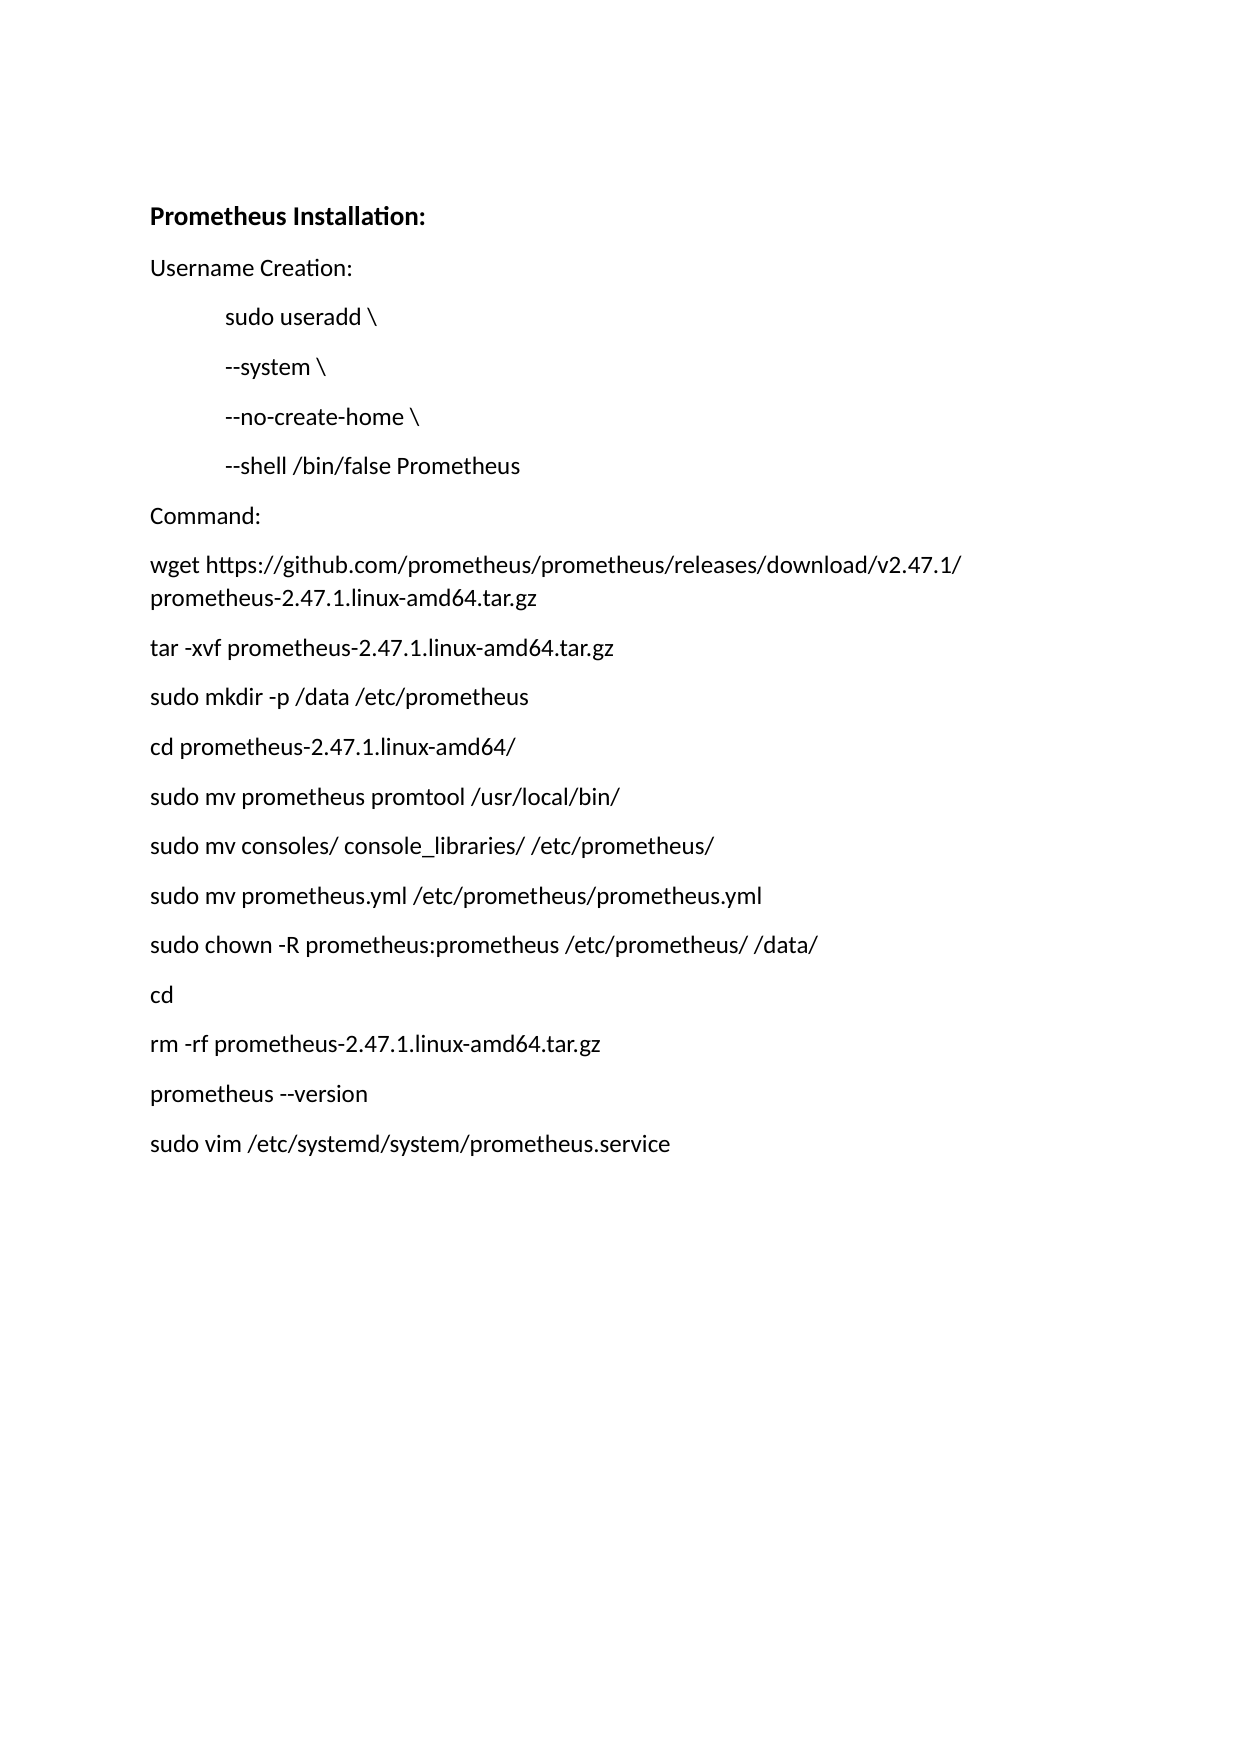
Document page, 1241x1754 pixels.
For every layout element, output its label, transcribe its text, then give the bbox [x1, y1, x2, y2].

text --system \ [150, 351, 1090, 382]
text sudo vim /etc/systemd/system/prometheus.service [150, 1128, 1090, 1158]
text Command: [150, 500, 1090, 530]
text --no-create-home \ [150, 401, 1090, 431]
text sudo chown -R prometheus:prometheus /etc/prometheus/ /data/ [150, 929, 1090, 960]
text rm -rf prometheus-2.47.1.linux-amd64.tar.gz [150, 1028, 1090, 1059]
text Prometheus Installation: [150, 199, 1090, 233]
text sudo mkdir -p /data /etc/prometheus [150, 681, 1090, 712]
text sudo mv consoles/ console_libraries/ /etc/prometheus/ [150, 830, 1090, 861]
text prometheus --version [150, 1078, 1090, 1109]
text Username Creation: [150, 252, 1090, 282]
text sudo useradd \ [150, 301, 1090, 332]
text sudo mv prometheus promtool /usr/local/bin/ [150, 781, 1090, 811]
text sudo mv prometheus.yml /etc/prometheus/prometheus.yml [150, 880, 1090, 910]
text tar -xvf prometheus-2.47.1.linux-amd64.tar.gz [150, 632, 1090, 662]
text --shell /bin/false Prometheus [150, 450, 1090, 481]
text cd [150, 979, 1090, 1009]
text cd prometheus-2.47.1.linux-amd64/ [150, 731, 1090, 762]
text wget https://github.com/prometheus/prometheus/releases/download/v2.47.1/prometheus-2.47.1.linux-amd64.tar.gz [150, 549, 1090, 613]
